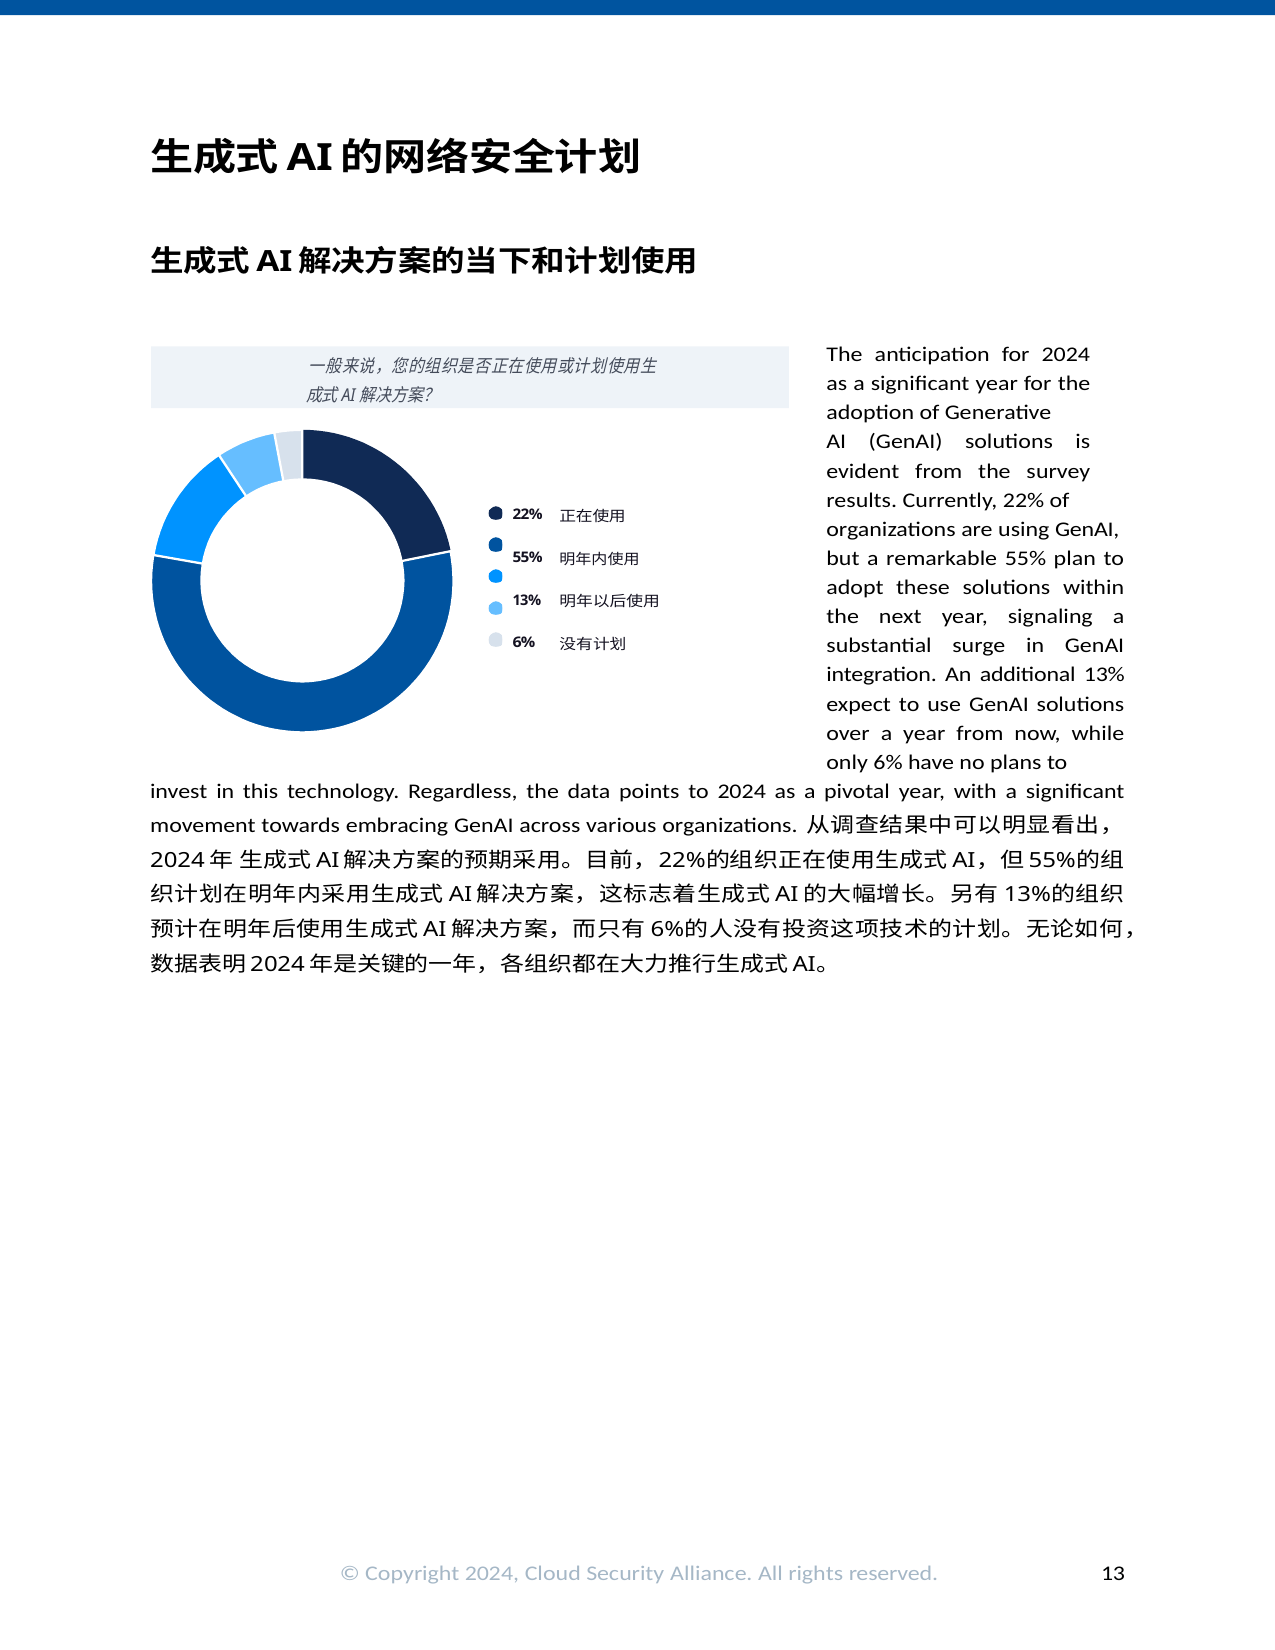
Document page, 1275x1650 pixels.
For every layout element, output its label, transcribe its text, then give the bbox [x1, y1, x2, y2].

subtitle 生成式AI解决方案的当下和计划使用 [150, 237, 1275, 280]
picture [488, 506, 503, 520]
text organizations are using GenAI, [826, 516, 1275, 541]
picture [488, 601, 503, 615]
picture [488, 537, 503, 552]
picture [488, 569, 503, 583]
text but a remarkable 55% plan to adopt these solutions within the next year, signaling a substantial surge in GenAI integration. An additional 13% expect to use GenAI solutions over a year from now, while only 6% have no plans to [826, 545, 1124, 774]
text The anticipation for 2024 as a significant year for the adoption of Generative [826, 341, 1090, 425]
text AI (GenAI) solutions is evident from the survey results. Currently, 22% of [826, 429, 1090, 512]
picture [488, 632, 503, 647]
text invest in this technology. Regardless, the data points to 2024 as a pivotal year, with a significant movement towards embracing GenAI across various organizations. 从调查结果中可以明显看出， 2024年 生成式AI解决方案的预期采用。目前，22%的组织正在使用生成式AI，但55%的组织计划在明年内采用生成式AI解决方案，这标志着生成式AI的大幅增长。另有13%的组织预计在明年后使用生成式AI解决方案，而只有6%的人没有投资这项技术的计划。无论如何，数据表明2024年是关键的一年，各组织都在大力推行生成式AI。 [150, 778, 1124, 978]
text 生成式AI的网络安全计划 [150, 127, 1275, 182]
